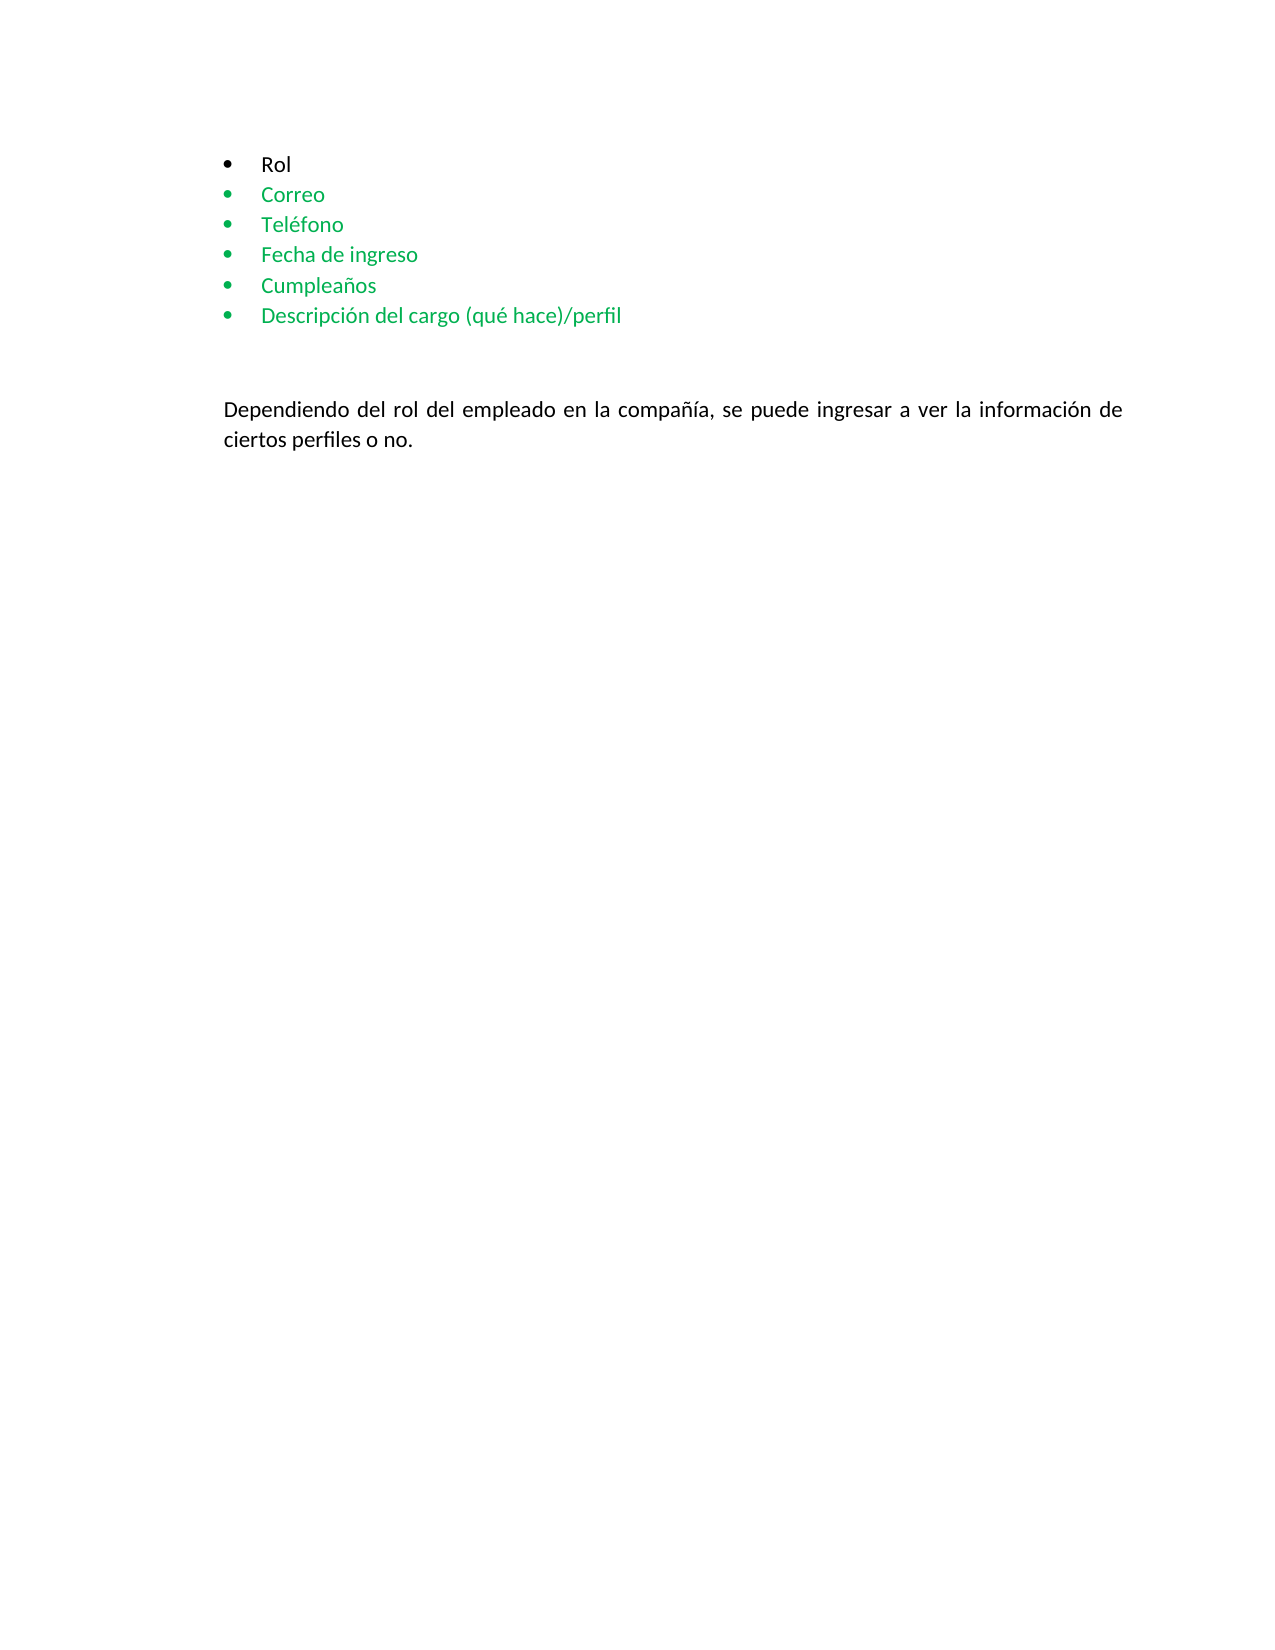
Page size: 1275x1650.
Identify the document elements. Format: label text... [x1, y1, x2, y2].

list Descripción del cargo (qué hace)/perfil [224, 301, 1125, 329]
list Fecha de ingreso [224, 241, 1125, 269]
text Dependiendo del rol del empleado en la compañía, se puede ingresar a ver la información de ciertos perfiles o no. [224, 395, 1125, 453]
list Rol [224, 150, 1125, 178]
list Cumpleaños [224, 271, 1125, 299]
list Correo [224, 180, 1125, 208]
list Teléfono [224, 210, 1125, 238]
